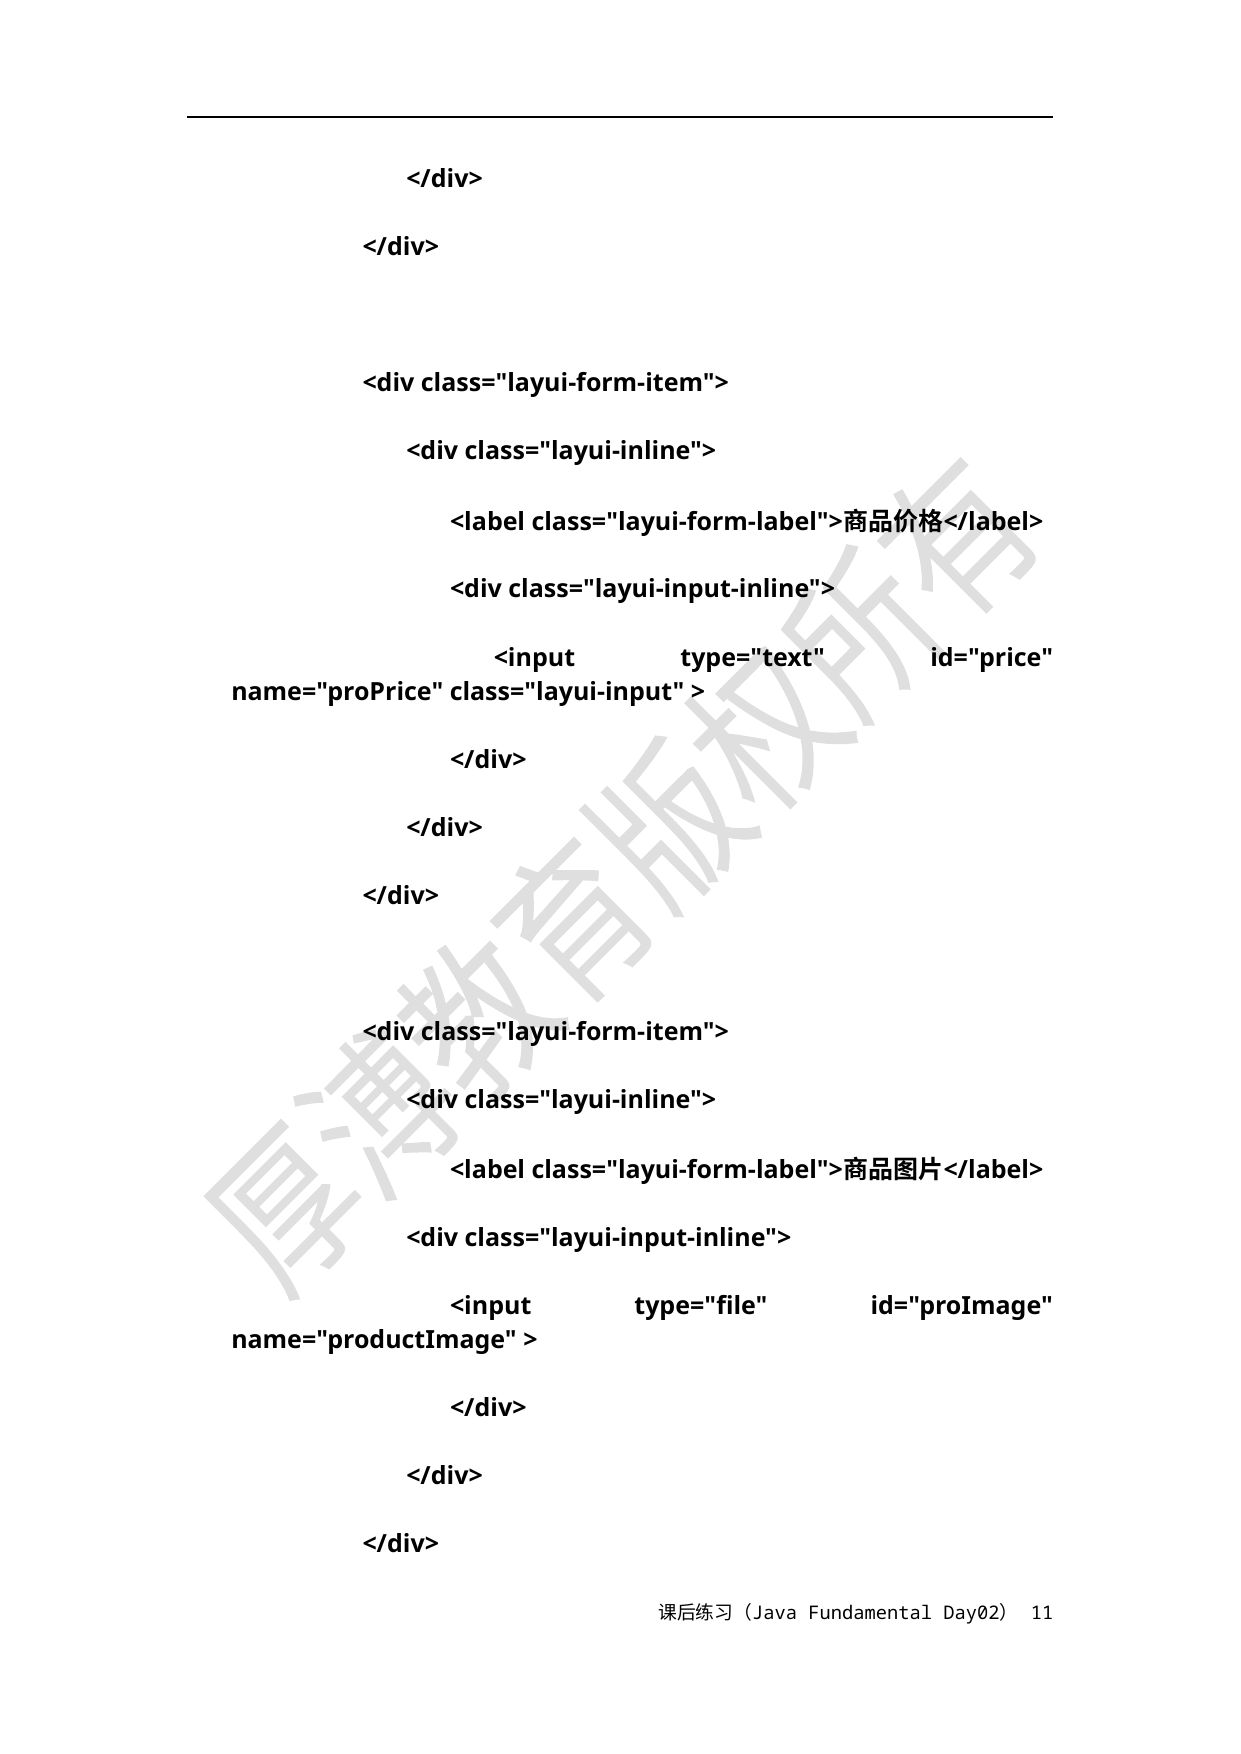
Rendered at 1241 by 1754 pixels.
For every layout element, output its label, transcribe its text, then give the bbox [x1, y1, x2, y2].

list <div class="layui-input-inline"> [231, 571, 1053, 605]
list </div> [231, 741, 1053, 775]
list <input type="text" id="price" name="proPrice" class="layui-input" > [231, 639, 1053, 707]
list </div> [231, 229, 1053, 263]
list <div class="layui-inline"> [231, 1081, 1053, 1115]
list <div class="layui-inline"> [231, 433, 1053, 467]
list <label class="layui-form-label">商品图片</label> [231, 1149, 1053, 1186]
list </div> [231, 161, 1053, 195]
list <div class="layui-form-item"> [231, 365, 1053, 399]
list <div class="layui-input-inline"> [231, 1219, 1053, 1254]
list </div> [231, 877, 1053, 911]
list </div> [231, 1526, 1053, 1560]
list <div class="layui-form-item"> [231, 1013, 1053, 1047]
list </div> [231, 809, 1053, 843]
list <input type="file" id="proImage" name="productImage" > [231, 1288, 1053, 1356]
list </div> [231, 1458, 1053, 1492]
list <label class="layui-form-label">商品价格</label> [231, 501, 1053, 537]
list </div> [231, 1390, 1053, 1424]
